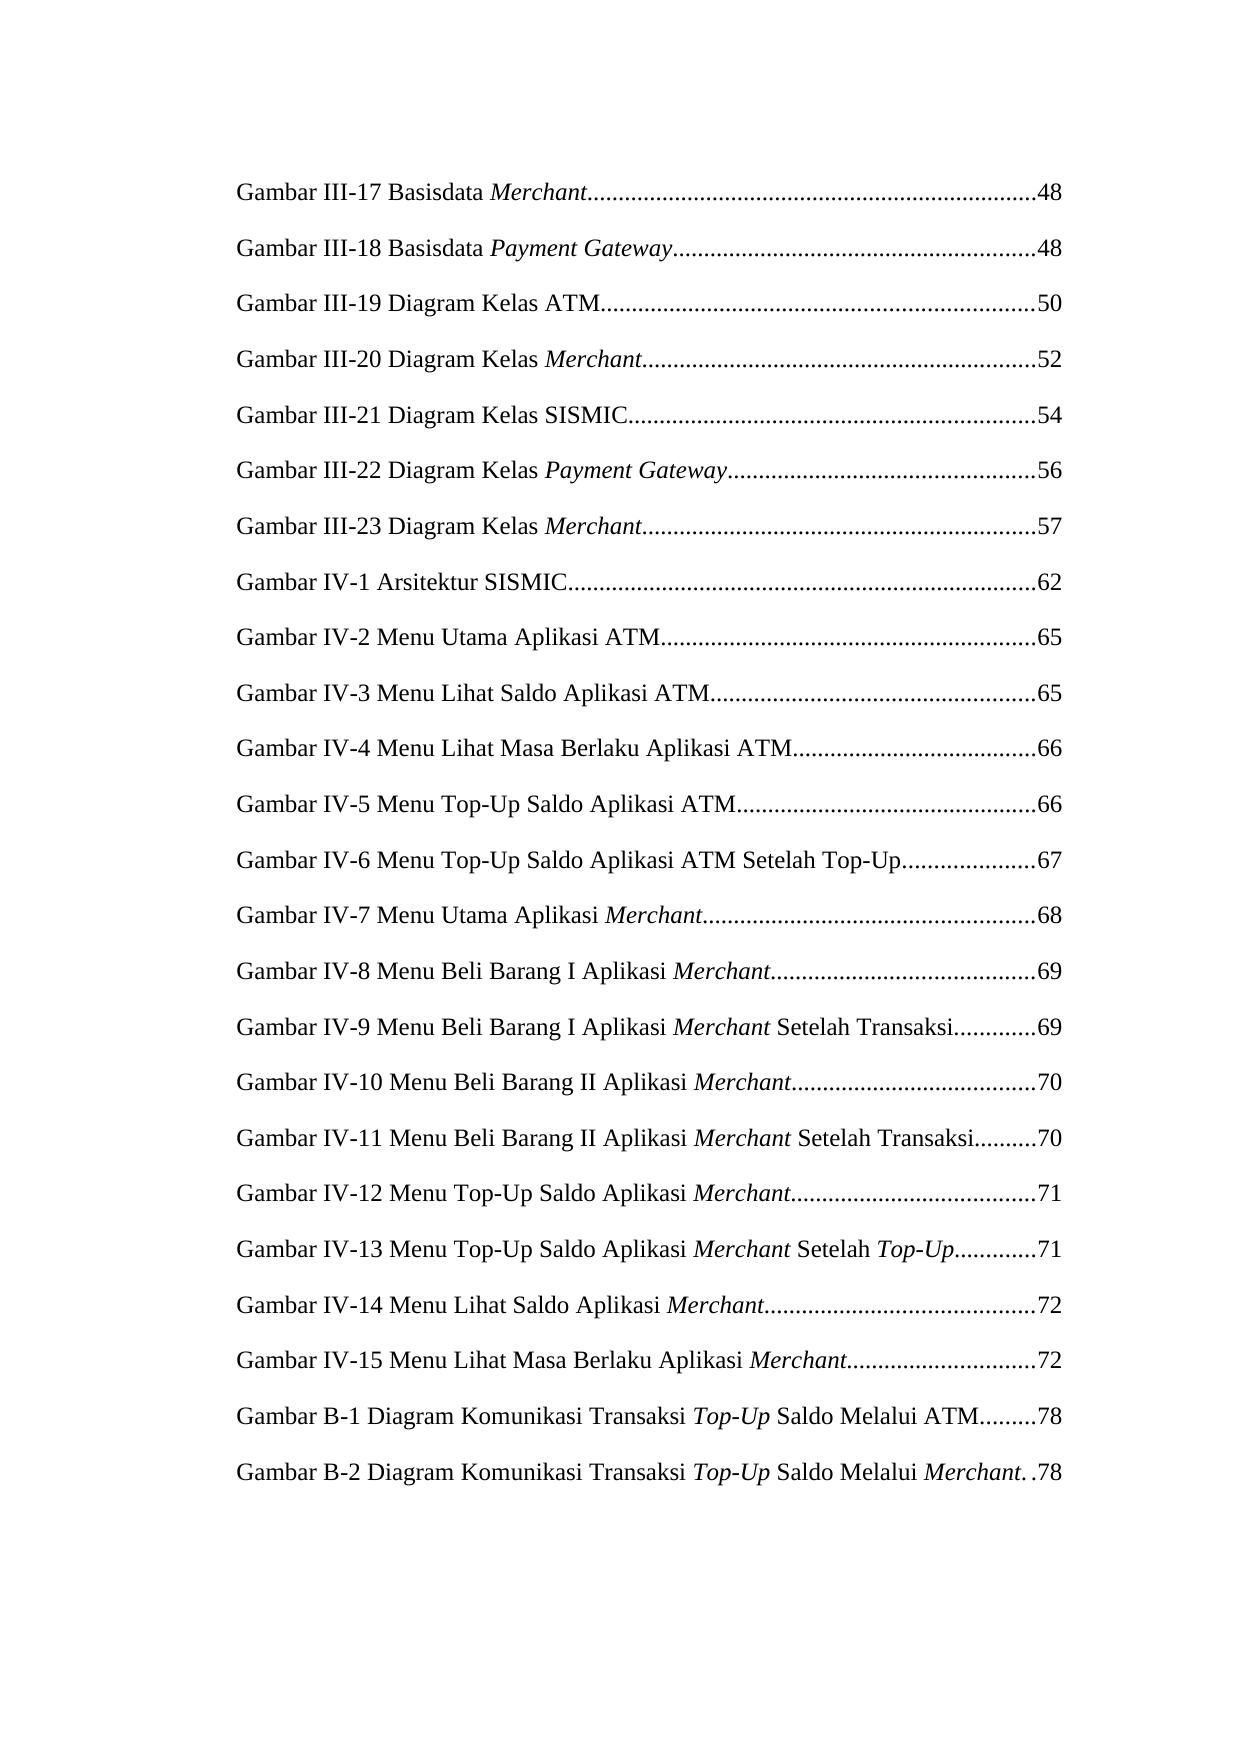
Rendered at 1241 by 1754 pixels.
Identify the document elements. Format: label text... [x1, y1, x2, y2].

text Gambar IV-1 Arsitektur SISMIC 62 [236, 567, 1063, 595]
text Gambar IV-7 Menu Utama Aplikasi Merchant 68 [236, 900, 1063, 929]
text Gambar III-22 Diagram Kelas Payment Gateway 56 [236, 455, 1063, 484]
text Gambar III-20 Diagram Kelas Merchant 52 [236, 344, 1063, 373]
text Gambar III-21 Diagram Kelas SISMIC 54 [236, 400, 1063, 428]
text Gambar III-23 Diagram Kelas Merchant 57 [236, 511, 1063, 540]
text Gambar IV-14 Menu Lihat Saldo Aplikasi Merchant 72 [236, 1290, 1063, 1318]
text Gambar IV-8 Menu Beli Barang I Aplikasi Merchant 69 [236, 956, 1063, 985]
text Gambar IV-5 Menu Top-Up Saldo Aplikasi ATM 66 [236, 789, 1063, 818]
text Gambar IV-11 Menu Beli Barang II Aplikasi Merchant Setelah Transaksi 70 [236, 1123, 1063, 1152]
text Gambar III-18 Basisdata Payment Gateway 48 [236, 233, 1063, 262]
text Gambar B-2 Diagram Komunikasi Transaksi Top-Up Saldo Melalui Merchant 78 [236, 1457, 1063, 1485]
text Gambar IV-6 Menu Top-Up Saldo Aplikasi ATM Setelah Top-Up 67 [236, 845, 1063, 873]
text Gambar IV-3 Menu Lihat Saldo Aplikasi ATM 65 [236, 678, 1063, 707]
text Gambar IV-15 Menu Lihat Masa Berlaku Aplikasi Merchant 72 [236, 1345, 1063, 1374]
text Gambar IV-13 Menu Top-Up Saldo Aplikasi Merchant Setelah Top-Up 71 [236, 1234, 1063, 1263]
text Gambar III-17 Basisdata Merchant 48 [236, 177, 1063, 206]
text Gambar IV-9 Menu Beli Barang I Aplikasi Merchant Setelah Transaksi 69 [236, 1012, 1063, 1040]
text Gambar IV-12 Menu Top-Up Saldo Aplikasi Merchant 71 [236, 1178, 1063, 1207]
text Gambar III-19 Diagram Kelas ATM 50 [236, 288, 1063, 317]
text Gambar IV-2 Menu Utama Aplikasi ATM 65 [236, 622, 1063, 651]
text Gambar B-1 Diagram Komunikasi Transaksi Top-Up Saldo Melalui ATM 78 [236, 1401, 1063, 1430]
text Gambar IV-10 Menu Beli Barang II Aplikasi Merchant 70 [236, 1067, 1063, 1096]
text Gambar IV-4 Menu Lihat Masa Berlaku Aplikasi ATM 66 [236, 733, 1063, 762]
